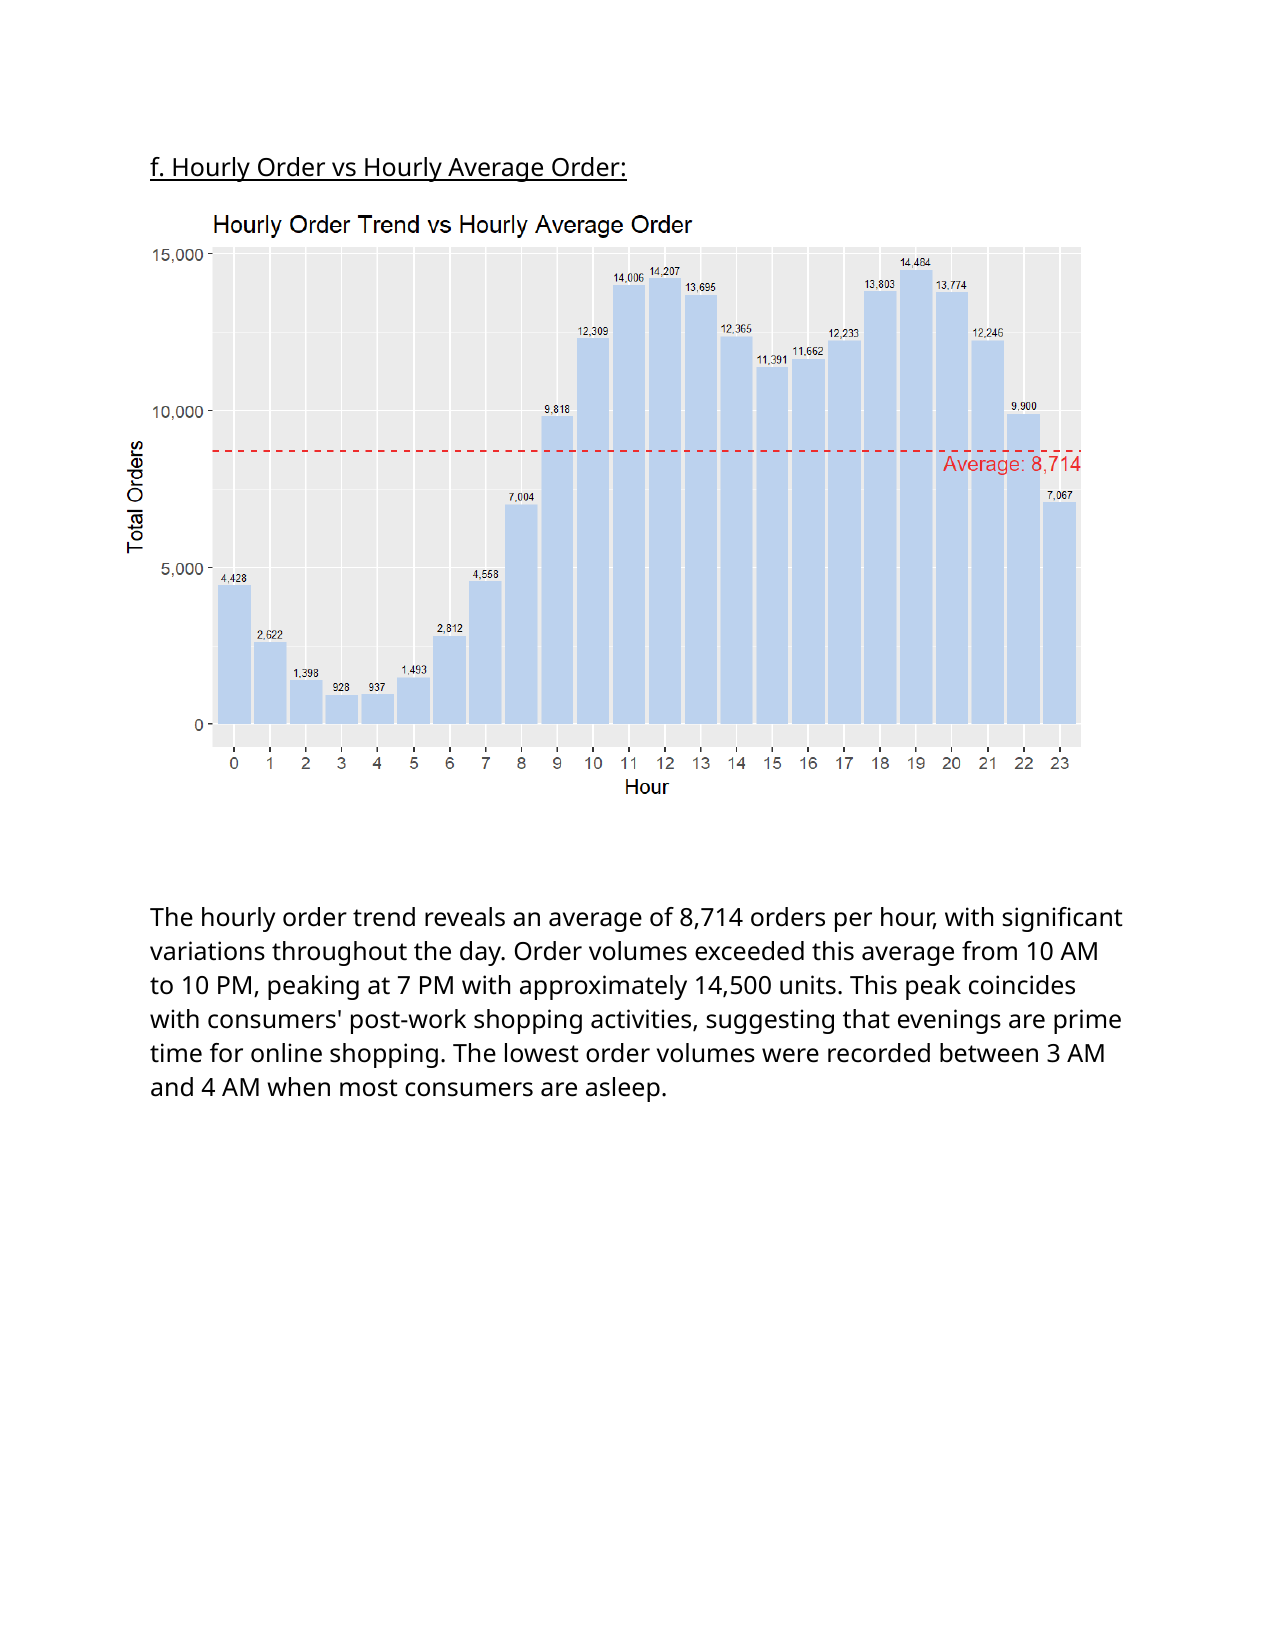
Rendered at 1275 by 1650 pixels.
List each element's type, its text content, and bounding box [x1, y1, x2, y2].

picture [107, 188, 1112, 807]
text f. Hourly Order vs Hourly Average Order: [150, 150, 1125, 184]
text The hourly order trend reveals an average of 8,714 orders per hour, with significant variations throughout the day. Order volumes exceeded this average from 10 AM to 10 PM, peaking at 7 PM with approximately 14,500 units. This peak coincides with consumers' post-work shopping activities, suggesting that evenings are prime time for online shopping. The lowest order volumes were recorded between 3 AM and 4 AM when most consumers are asleep. [150, 899, 1125, 1104]
